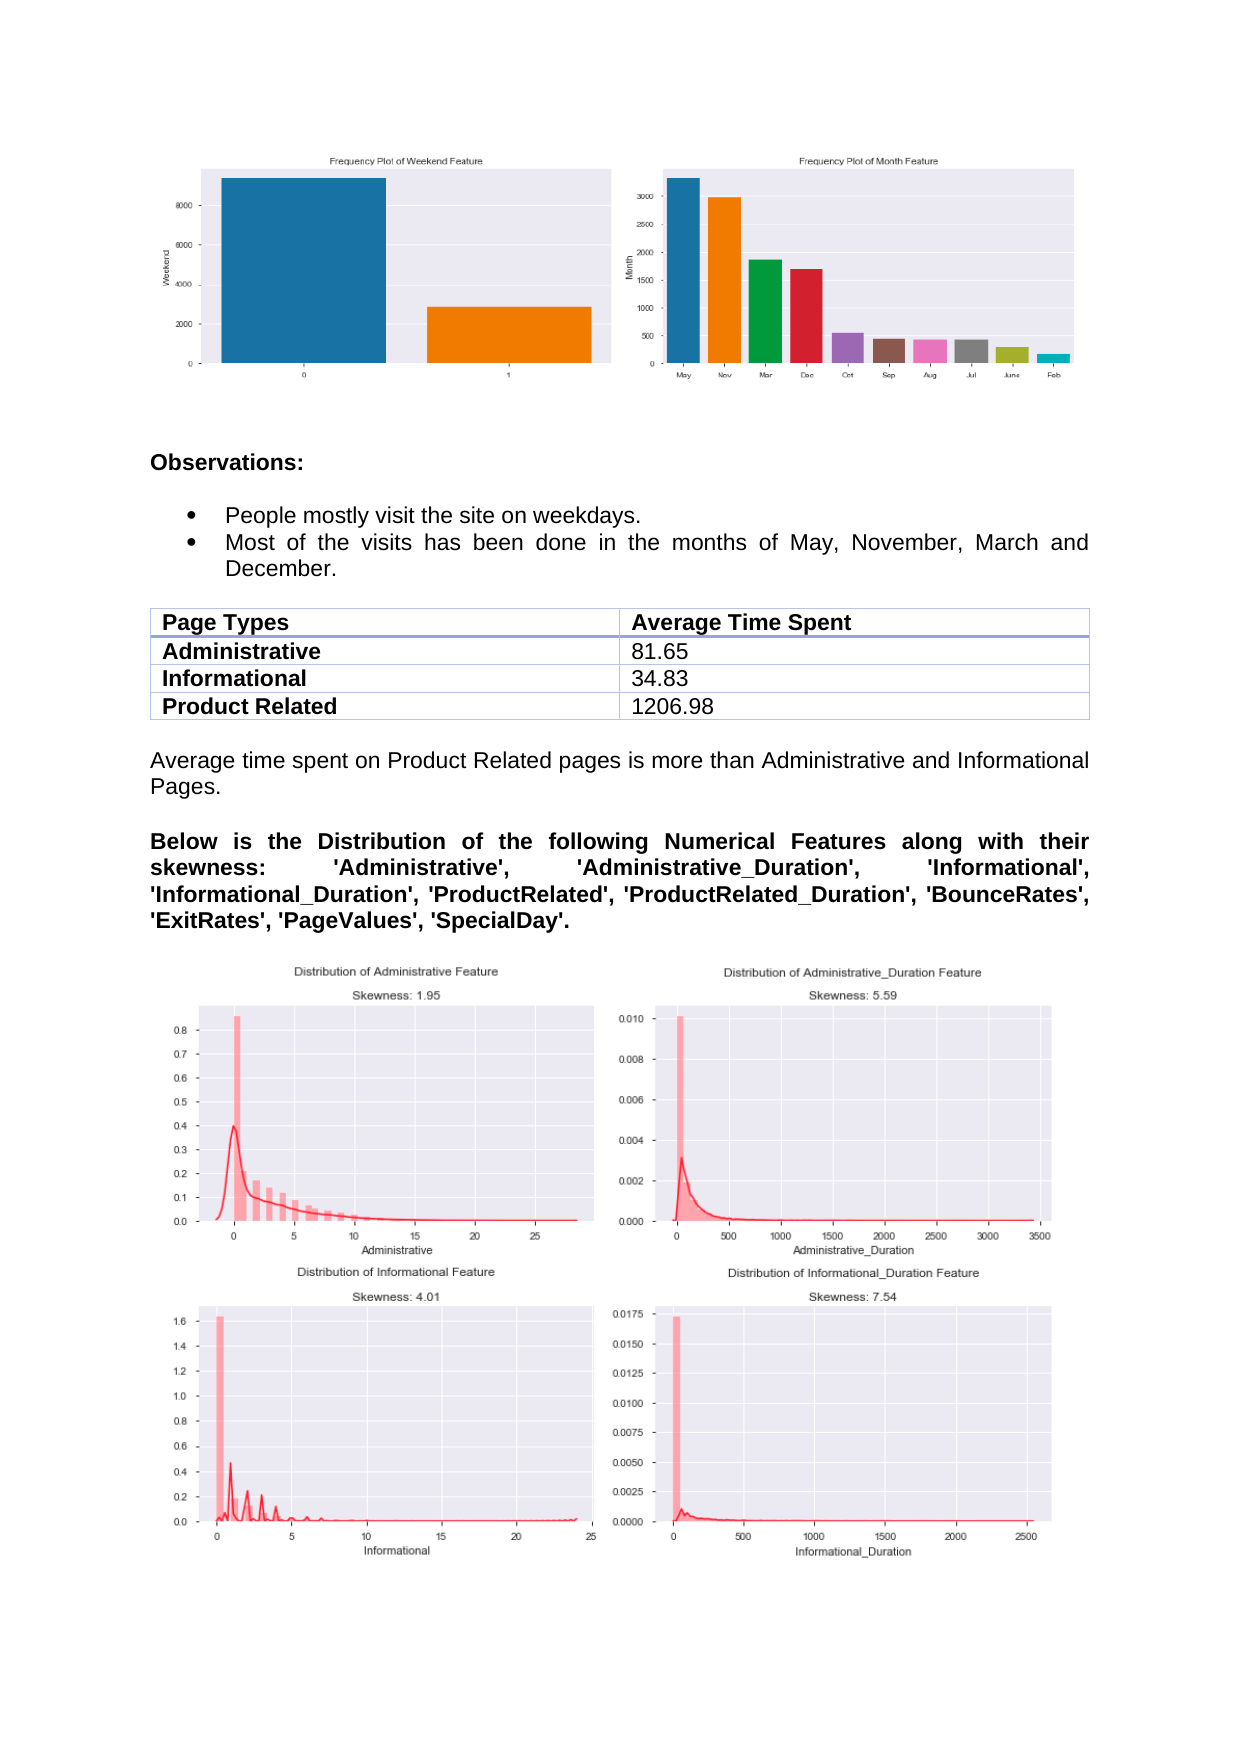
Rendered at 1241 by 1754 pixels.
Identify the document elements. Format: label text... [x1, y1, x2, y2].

table_header Page Types [151, 609, 619, 635]
table_cell Product Related [151, 693, 619, 719]
table_cell 1206.98 [620, 693, 1089, 719]
text Observations: [150, 449, 1090, 476]
list Most of the visits has been done in the months of May, November, March and December. [187, 528, 1090, 581]
picture [150, 959, 1090, 1566]
table_header Average Time Spent [620, 609, 1089, 635]
table_cell Informational [151, 665, 619, 692]
text Below is the Distribution of the following Numerical Features along with their skewness: 'Administrative', 'Administrative_Duration', 'Informational', 'Informational_Duration', 'ProductRelated', 'ProductRelated_Duration', 'BounceRates', 'ExitRates', 'PageValues', 'SpecialDay'. [150, 828, 1090, 933]
table_cell 81.65 [620, 638, 1089, 664]
list People mostly visit the site on weekdays. [187, 502, 1090, 528]
table_cell 34.83 [620, 665, 1089, 692]
picture [150, 150, 1090, 392]
table_cell Administrative [151, 638, 619, 664]
text Average time spent on Product Related pages is more than Administrative and Informational Pages. [150, 747, 1090, 799]
